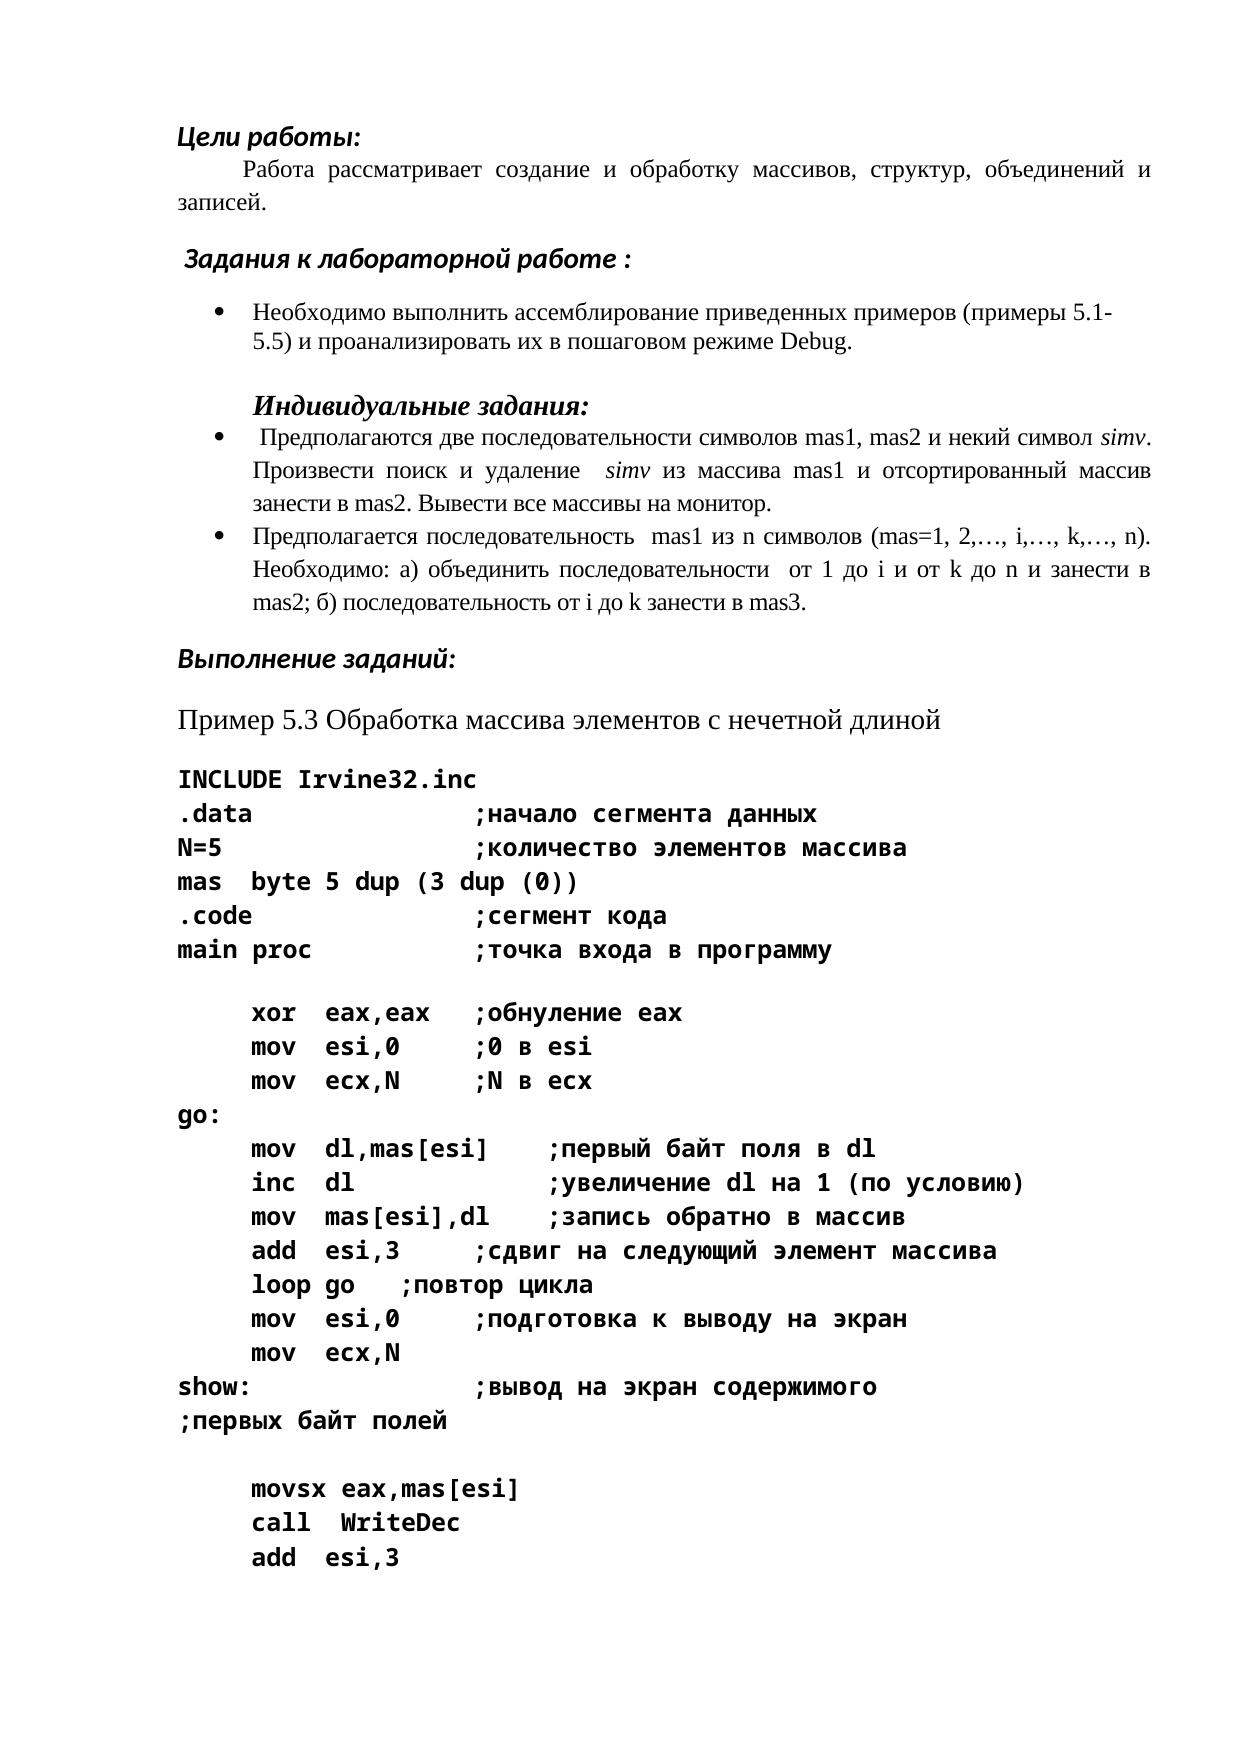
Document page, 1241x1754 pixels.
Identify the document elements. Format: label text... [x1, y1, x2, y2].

text ;первых байт полей [177, 1403, 1152, 1437]
text N=5 ;количество элементов массива [177, 830, 1152, 864]
text main proc ;точка входа в программу [177, 932, 1152, 966]
text mov esi,0 ;0 в esi [177, 1028, 1152, 1062]
text Выполнение заданий: [177, 641, 1152, 676]
text loop go ;повтор цикла [177, 1267, 1152, 1301]
text add esi,3 [177, 1539, 1152, 1573]
text Работа рассматривает создание и обработку массивов, структур, объединений и записей. [177, 154, 1152, 216]
text .code ;сегмент кода [177, 898, 1152, 932]
text mov ecx,N ;N в ecx [177, 1062, 1152, 1096]
text call WriteDec [177, 1505, 1152, 1539]
list Предполагается последовательность mas1 из n символов (mas=1, 2,…, i,…, k,…, n). Необходимо: а) объединить последовательности от 1 до i и от k до n и занести в mas2; б) последовательность от i до k занести в mas3. [215, 521, 1152, 616]
text Пример 5.3 Обработка массива элементов с нечетной длиной [177, 702, 1152, 736]
text go: [177, 1096, 1152, 1130]
text mov esi,0 ;подготовка к выводу на экран [177, 1301, 1152, 1335]
text xor eax,eax ;обнуление eax [177, 994, 1152, 1028]
text show: ;вывод на экран содержимого [177, 1369, 1152, 1403]
text add esi,3 ;сдвиг на следующий элемент массива [177, 1233, 1152, 1267]
text mov dl,mas[esi] ;первый байт поля в dl [177, 1130, 1152, 1164]
text inc dl ;увеличение dl на 1 (по условию) [177, 1164, 1152, 1198]
text INCLUDE Irvine32.inc [177, 762, 1152, 796]
text mov ecx,N [177, 1335, 1152, 1369]
text mas byte 5 dup (3 dup (0)) [177, 864, 1152, 898]
list Индивидуальные задания: [252, 388, 1152, 422]
text .data ;начало сегмента данных [177, 796, 1152, 830]
text movsx eax,mas[esi] [177, 1471, 1152, 1505]
text Задания к лабораторной работе : [177, 241, 1152, 276]
list Необходимо выполнить ассемблирование приведенных примеров (примеры 5.1-5.5) и проанализировать их в пошаговом режиме Debug. [215, 297, 1152, 354]
text Цели работы: [103, 118, 1152, 154]
text mov mas[esi],dl ;запись обратно в массив [177, 1198, 1152, 1233]
list Предполагаются две последовательности символов mas1, mas2 и некий символ simv. Произвести поиск и удаление simv из массива mas1 и отсортированный массив занести в mas2. Вывести все массивы на монитор. [215, 422, 1152, 516]
